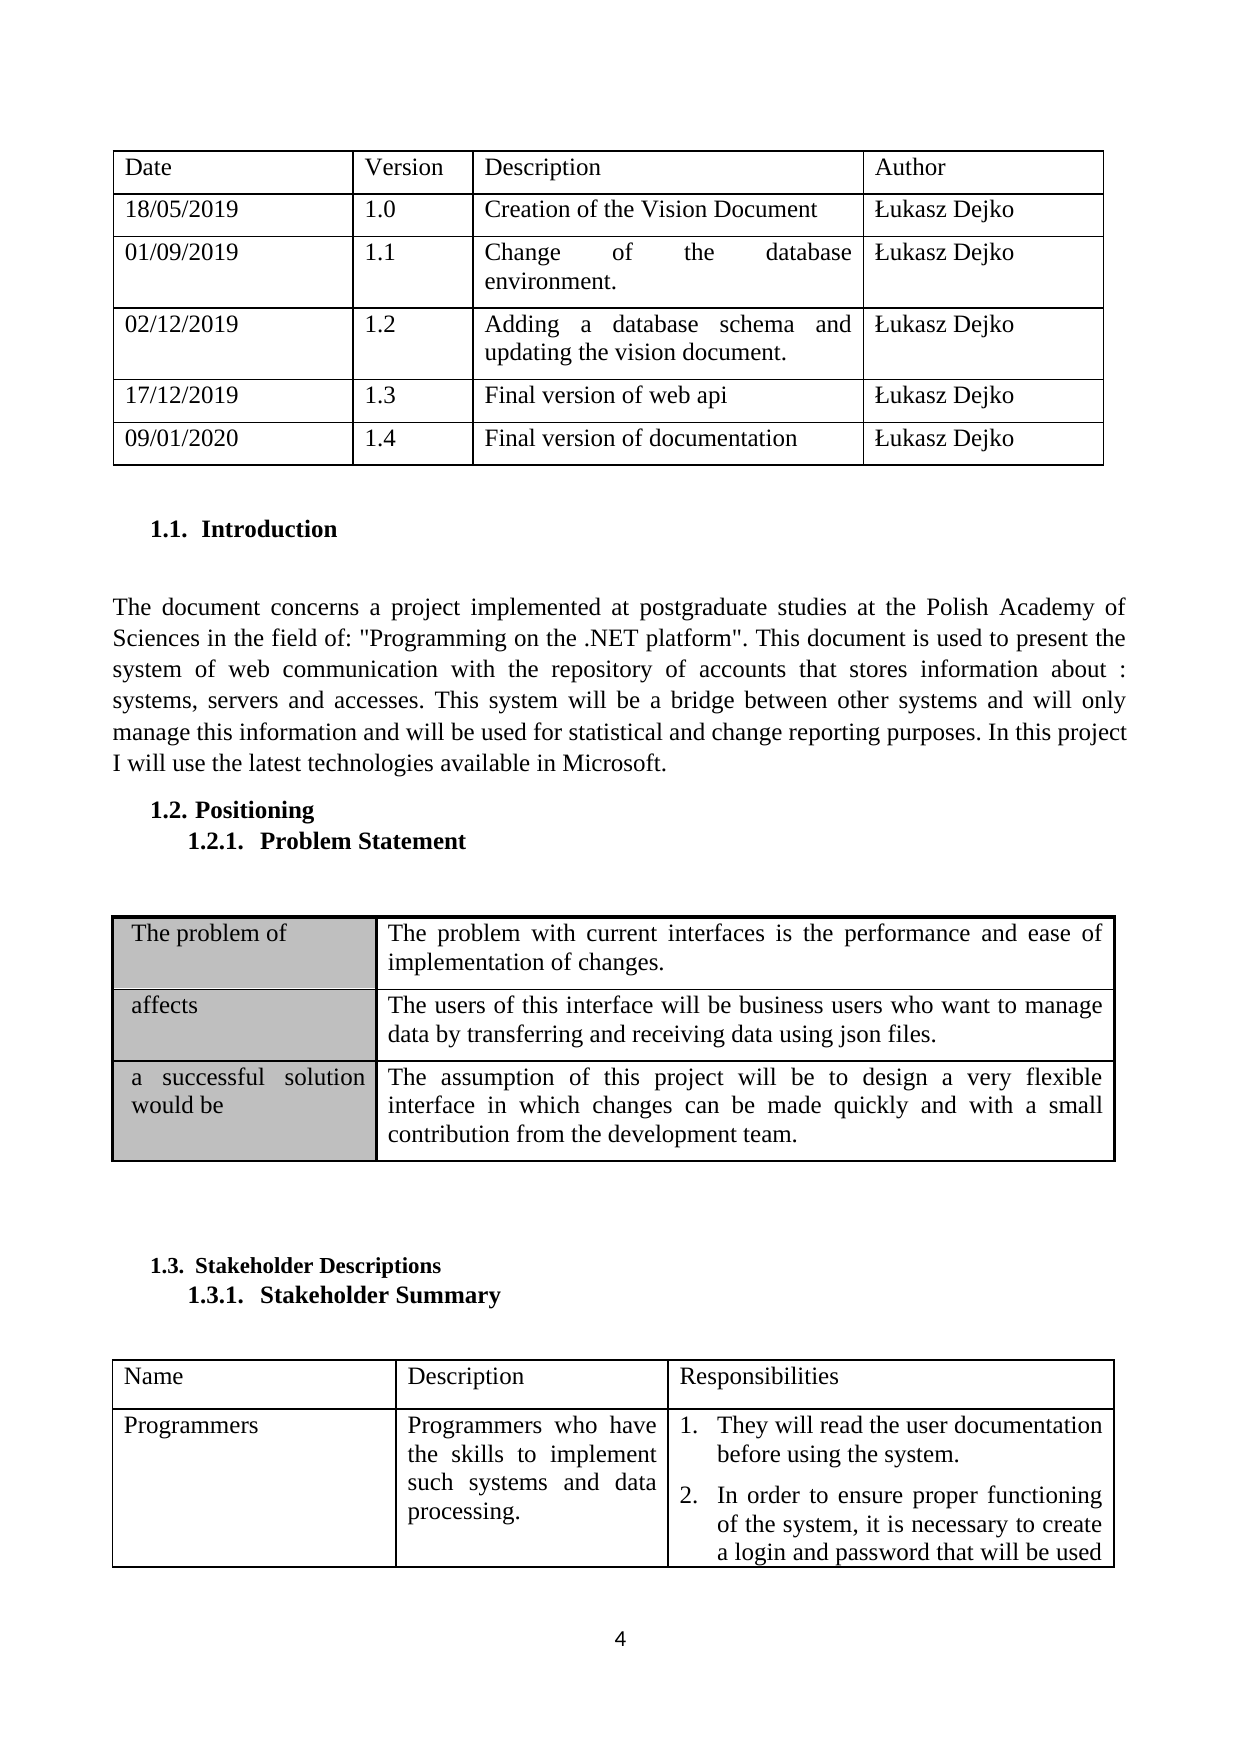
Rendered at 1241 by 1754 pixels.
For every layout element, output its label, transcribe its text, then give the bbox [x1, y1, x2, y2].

table_header Responsibilities [669, 1361, 1113, 1408]
table_header Version [354, 152, 472, 193]
table_cell Łukasz Dejko [864, 237, 1103, 307]
table_cell Łukasz Dejko [864, 380, 1103, 422]
table_cell Adding a database schema and updating the vision document. [474, 309, 863, 379]
table_cell Programmers who have the skills to implement such systems and data processing. [397, 1410, 667, 1566]
table_cell affects [114, 990, 375, 1060]
table_cell Łukasz Dejko [864, 195, 1103, 236]
table_cell Łukasz Dejko [864, 423, 1103, 464]
table_cell 18/05/2019 [114, 195, 352, 236]
table_cell Final version of documentation [474, 423, 863, 464]
table_cell 09/01/2020 [114, 423, 352, 464]
table_cell 1.4 [354, 423, 472, 464]
table_header Description [474, 152, 863, 193]
table_header The problem with current interfaces is the performance and ease of implementation of changes. [378, 919, 1113, 988]
table_cell 1.3 [354, 380, 472, 422]
list Positioning [150, 795, 1128, 824]
table_header Author [864, 152, 1103, 193]
table_cell 02/12/2019 [114, 309, 352, 379]
table_cell 01/09/2019 [114, 237, 352, 307]
list Problem Statement [187, 826, 1128, 855]
table_cell Programmers [113, 1410, 395, 1566]
table_header Name [113, 1361, 395, 1408]
table_cell The users of this interface will be business users who want to manage data by transferring and receiving data using json files. [378, 990, 1113, 1060]
table_cell Final version of web api [474, 380, 863, 422]
table_header Date [114, 152, 352, 193]
table_cell The assumption of this project will be to design a very flexible interface in which changes can be made quickly and with a small contribution from the development team. [378, 1062, 1113, 1160]
table_cell Creation of the Vision Document [474, 195, 863, 236]
table_cell 17/12/2019 [114, 380, 352, 422]
table_cell Change of the database environment. [474, 237, 863, 307]
list Stakeholder Descriptions [150, 1252, 1128, 1278]
list Stakeholder Summary [187, 1281, 1128, 1309]
table_header The problem of [114, 919, 375, 988]
list Introduction [150, 514, 1128, 542]
table_cell a successful solution would be [114, 1062, 375, 1160]
table_cell 1.2 [354, 309, 472, 379]
table_cell 1.0 [354, 195, 472, 236]
table_header Description [397, 1361, 667, 1408]
table_cell Łukasz Dejko [864, 309, 1103, 379]
table_cell 1.1 [354, 237, 472, 307]
text The document concerns a project implemented at postgraduate studies at the Polish Academy of Sciences in the field of: "Programming on the .NET platform". This document is used to present the system of web communication with the repository of accounts that stores information about : systems, servers and accesses. This system will be a bridge between other systems and will only manage this information and will be used for statistical and change reporting purposes. In this project I will use the latest technologies available in Microsoft. [112, 592, 1128, 776]
